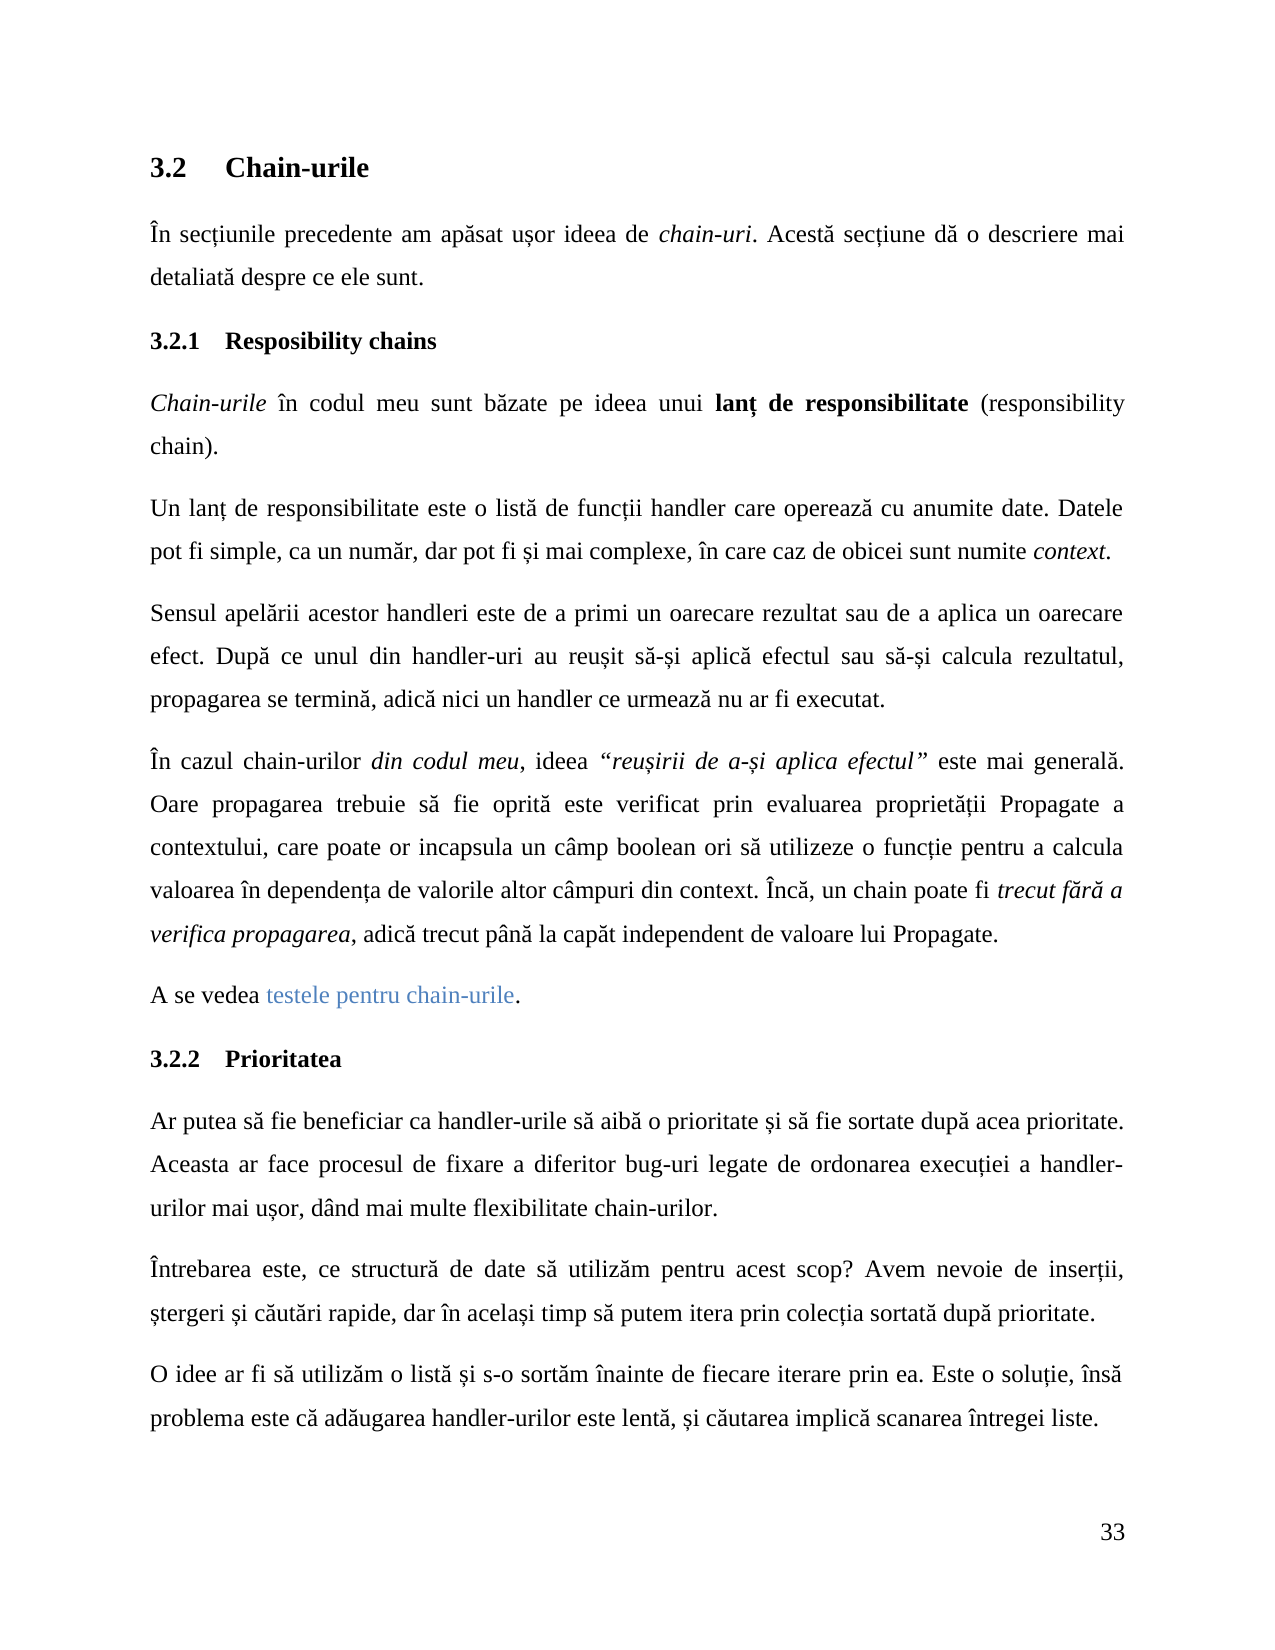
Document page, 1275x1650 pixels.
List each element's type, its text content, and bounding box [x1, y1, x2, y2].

text În secțiunile precedente am apăsat ușor ideea de chain-uri. Acestă secțiune dă o descriere mai detaliată despre ce ele sunt. [150, 219, 1125, 291]
text Întrebarea este, ce structură de date să utilizăm pentru acest scop? Avem nevoie de inserții, ștergeri și căutări rapide, dar în același timp să putem itera prin colecția sortată după prioritate. [150, 1254, 1125, 1326]
text A se vedea testele pentru chain-urile. [150, 981, 1125, 1009]
text Ar putea să fie beneficiar ca handler-urile să aibă o prioritate și să fie sortate după acea prioritate. Aceasta ar face procesul de fixare a diferitor bug-uri legate de ordonarea execuției a handler-urilor mai ușor, dând mai multe flexibilitate chain-urilor. [150, 1106, 1125, 1221]
text Un lanț de responsibilitate este o listă de funcții handler care operează cu anumite date. Datele pot fi simple, ca un număr, dar pot fi și mai complexe, în care caz de obicei sunt numite context. [150, 493, 1125, 565]
subtitle 3.2 Chain-urile [150, 150, 1125, 183]
text Sensul apelării acestor handleri este de a primi un oarecare rezultat sau de a aplica un oarecare efect. După ce unul din handler-uri au reușit să-și aplică efectul sau să-și calcula rezultatul, propagarea se termină, adică nici un handler ce urmează nu ar fi executat. [150, 598, 1125, 713]
text O idee ar fi să utilizăm o listă și s-o sortăm înainte de fiecare iterare prin ea. Este o soluție, însă problema este că adăugarea handler-urilor este lentă, și căutarea implică scanarea întregei liste. [150, 1359, 1125, 1431]
subtitle 3.2.2 Prioritatea [150, 1044, 1125, 1073]
text În cazul chain-urilor din codul meu, ideea “reușirii de a-și aplica efectul” este mai generală. Oare propagarea trebuie să fie oprită este verificat prin evaluarea proprietății Propagate a contextului, care poate or incapsula un câmp boolean ori să utilizeze o funcție pentru a calcula valoarea în dependența de valorile altor câmpuri din context. Încă, un chain poate fi trecut fără a verifica propagarea, adică trecut până la capăt independent de valoare lui Propagate. [150, 746, 1125, 947]
subtitle 3.2.1 Resposibility chains [150, 326, 1125, 355]
text Chain-urile în codul meu sunt băzate pe ideea unui lanț de responsibilitate (responsibility chain). [150, 388, 1125, 460]
